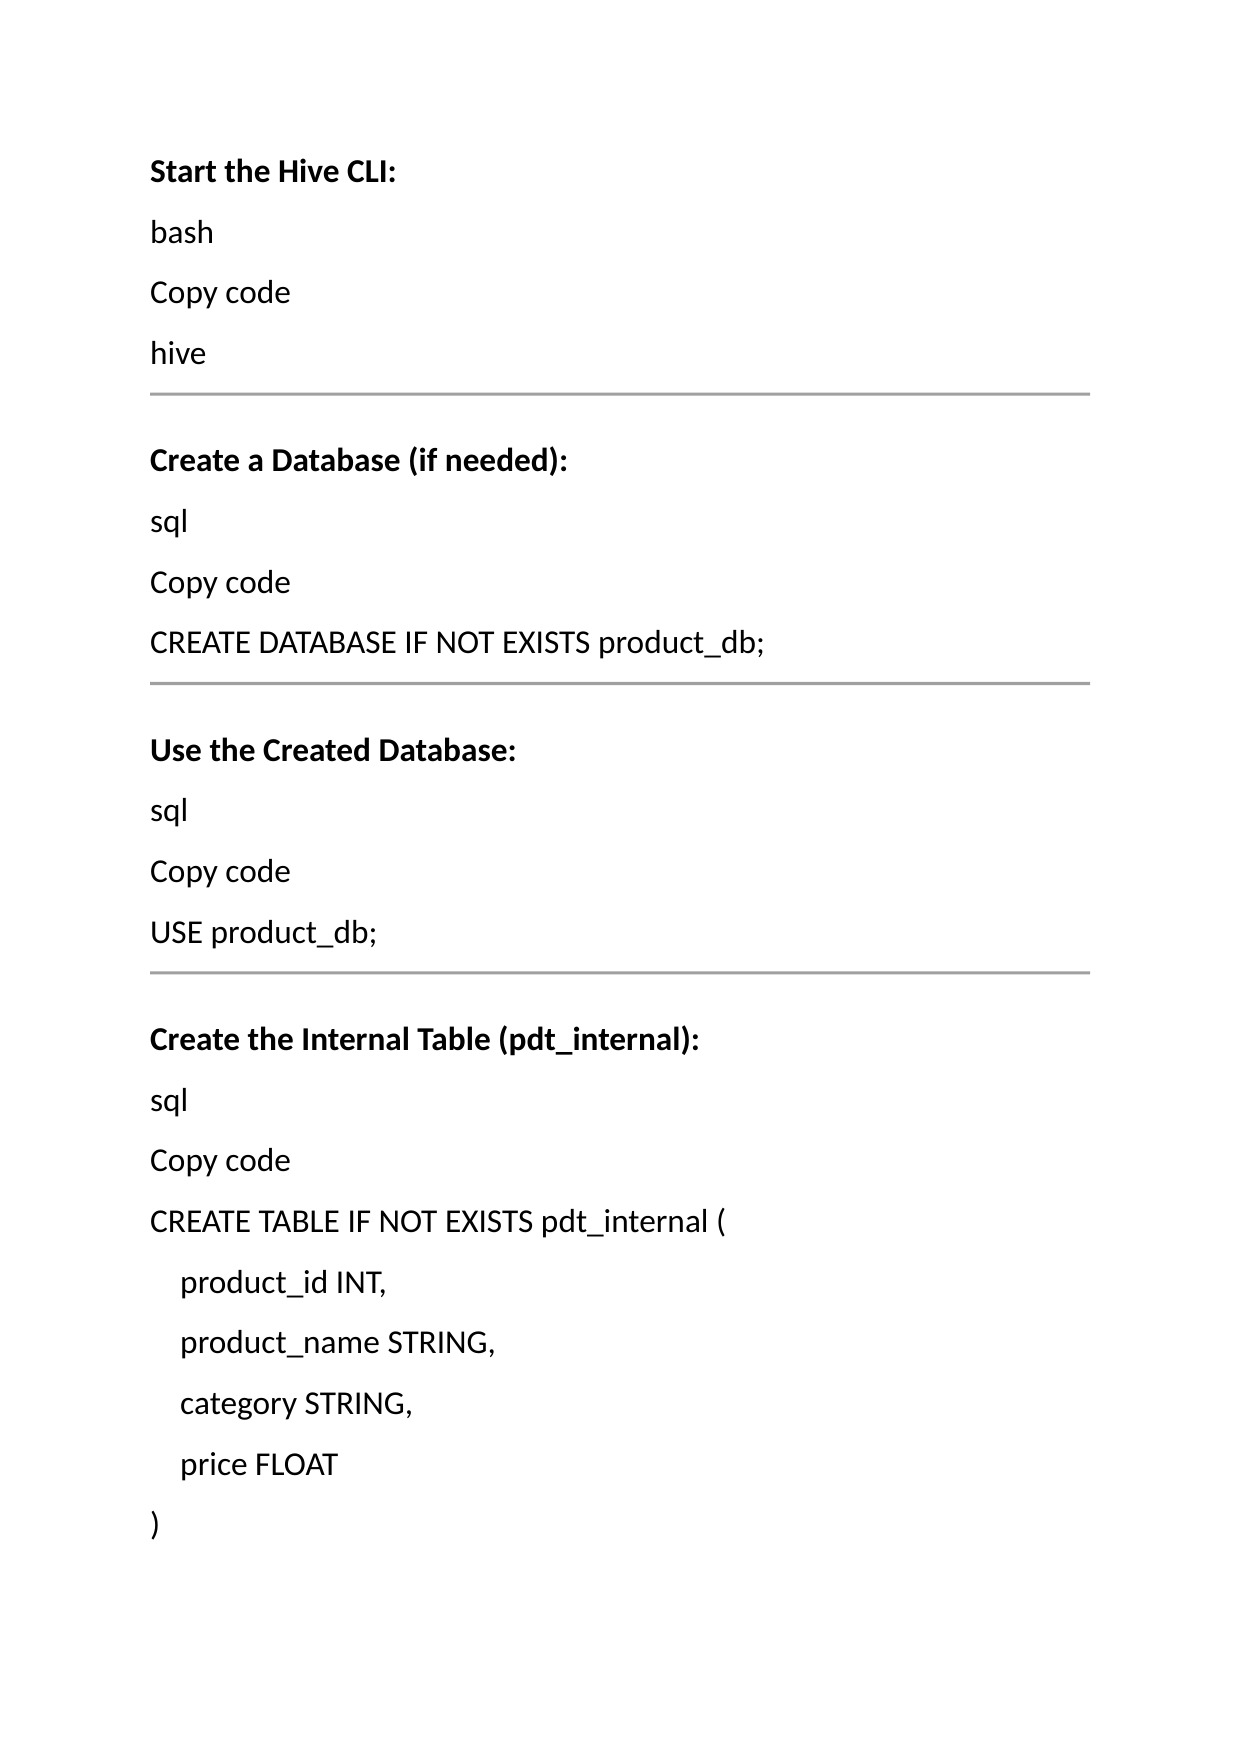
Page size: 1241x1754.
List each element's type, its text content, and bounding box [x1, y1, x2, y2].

text Use the Created Database: [150, 729, 1090, 769]
text Create the Internal Table (pdt_internal): [150, 1018, 1090, 1059]
text sql [150, 789, 1090, 830]
text sql [150, 500, 1090, 541]
text price FLOAT [150, 1442, 1090, 1483]
text sql [150, 1079, 1090, 1119]
text CREATE DATABASE IF NOT EXISTS product_db; [150, 621, 1090, 662]
text Start the Hive CLI: [150, 150, 1090, 191]
text Copy code [150, 271, 1090, 312]
text category STRING, [150, 1382, 1090, 1423]
text ) [150, 1503, 1090, 1544]
text Copy code [150, 850, 1090, 891]
text product_id INT, [150, 1261, 1090, 1301]
text USE product_db; [150, 911, 1090, 951]
text CREATE TABLE IF NOT EXISTS pdt_internal ( [150, 1200, 1090, 1241]
text Copy code [150, 1139, 1090, 1180]
text product_name STRING, [150, 1321, 1090, 1362]
text Create a Database (if needed): [150, 439, 1090, 480]
text Copy code [150, 561, 1090, 601]
text hive [150, 332, 1090, 373]
text bash [150, 211, 1090, 251]
